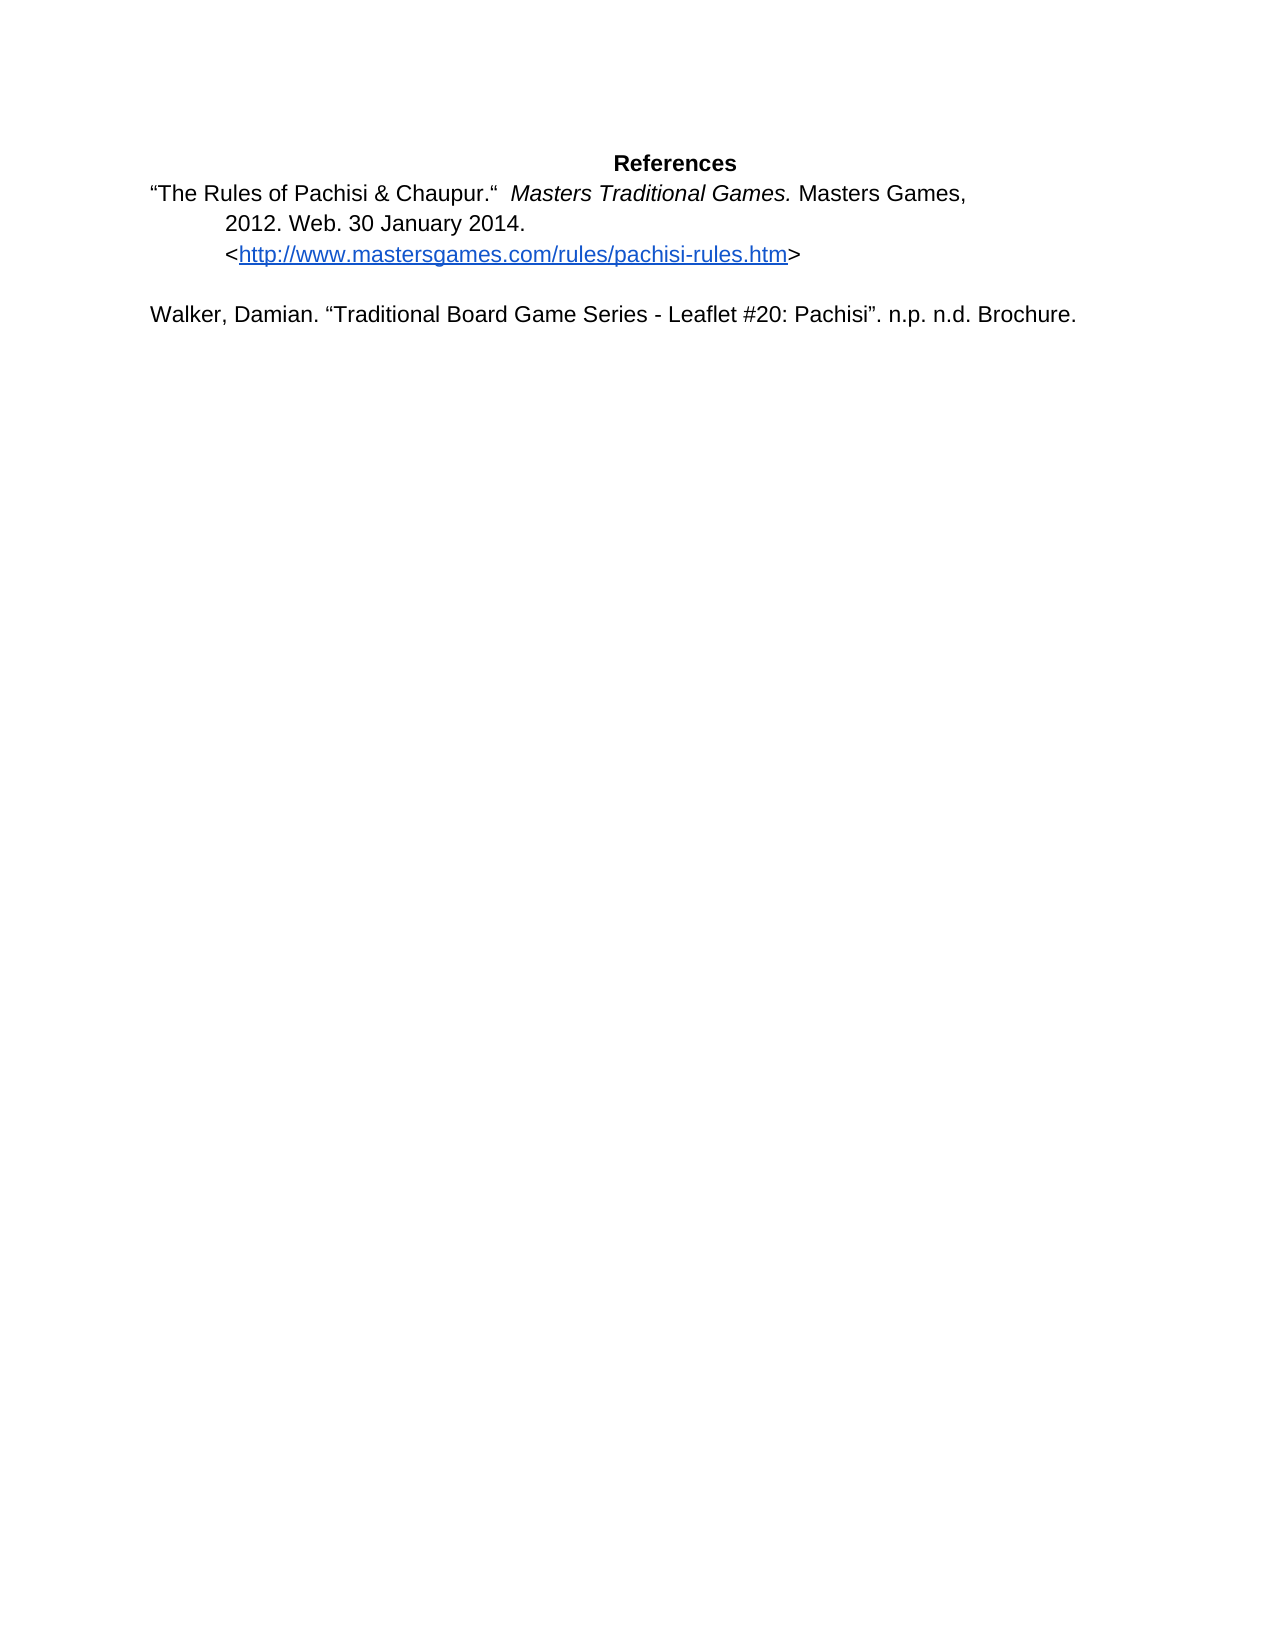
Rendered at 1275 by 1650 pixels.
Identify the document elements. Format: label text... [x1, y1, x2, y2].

text Walker, Damian. “Traditional Board Game Series - Leaflet #20: Pachisi”. n.p. n.d. Brochure. [150, 301, 1125, 327]
text 2012. Web. 30 January 2014. [150, 210, 1125, 237]
text References [225, 150, 1125, 176]
text <http://www.mastersgames.com/rules/pachisi-rules.htm> [150, 241, 1125, 267]
text “The Rules of Pachisi & Chaupur.“ Masters Traditional Games. Masters Games, [150, 180, 1125, 207]
